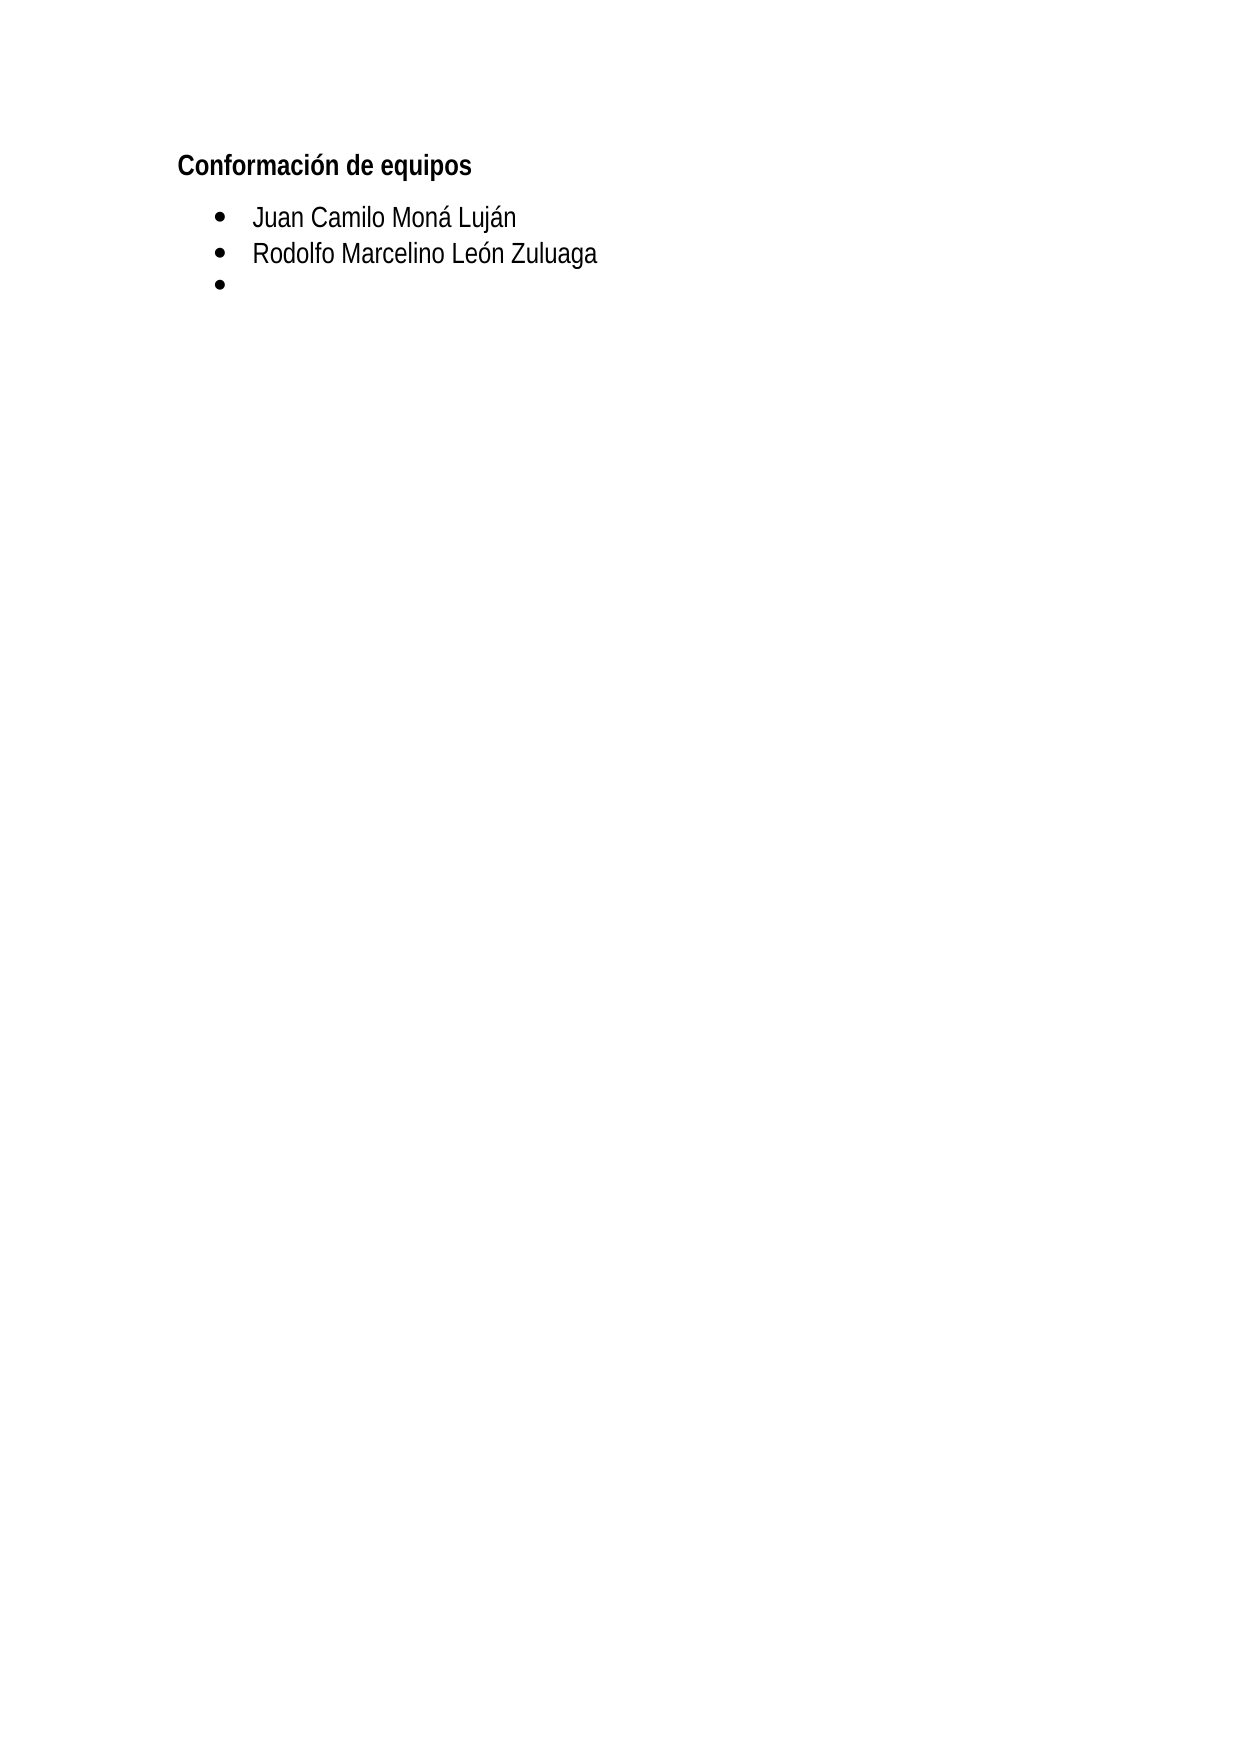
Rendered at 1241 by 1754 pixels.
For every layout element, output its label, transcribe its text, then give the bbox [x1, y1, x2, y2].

text Conformación de equipos [177, 148, 1063, 181]
list Juan Camilo Moná Luján [215, 200, 1063, 234]
list Rodolfo Marcelino León Zuluaga [215, 237, 1063, 270]
